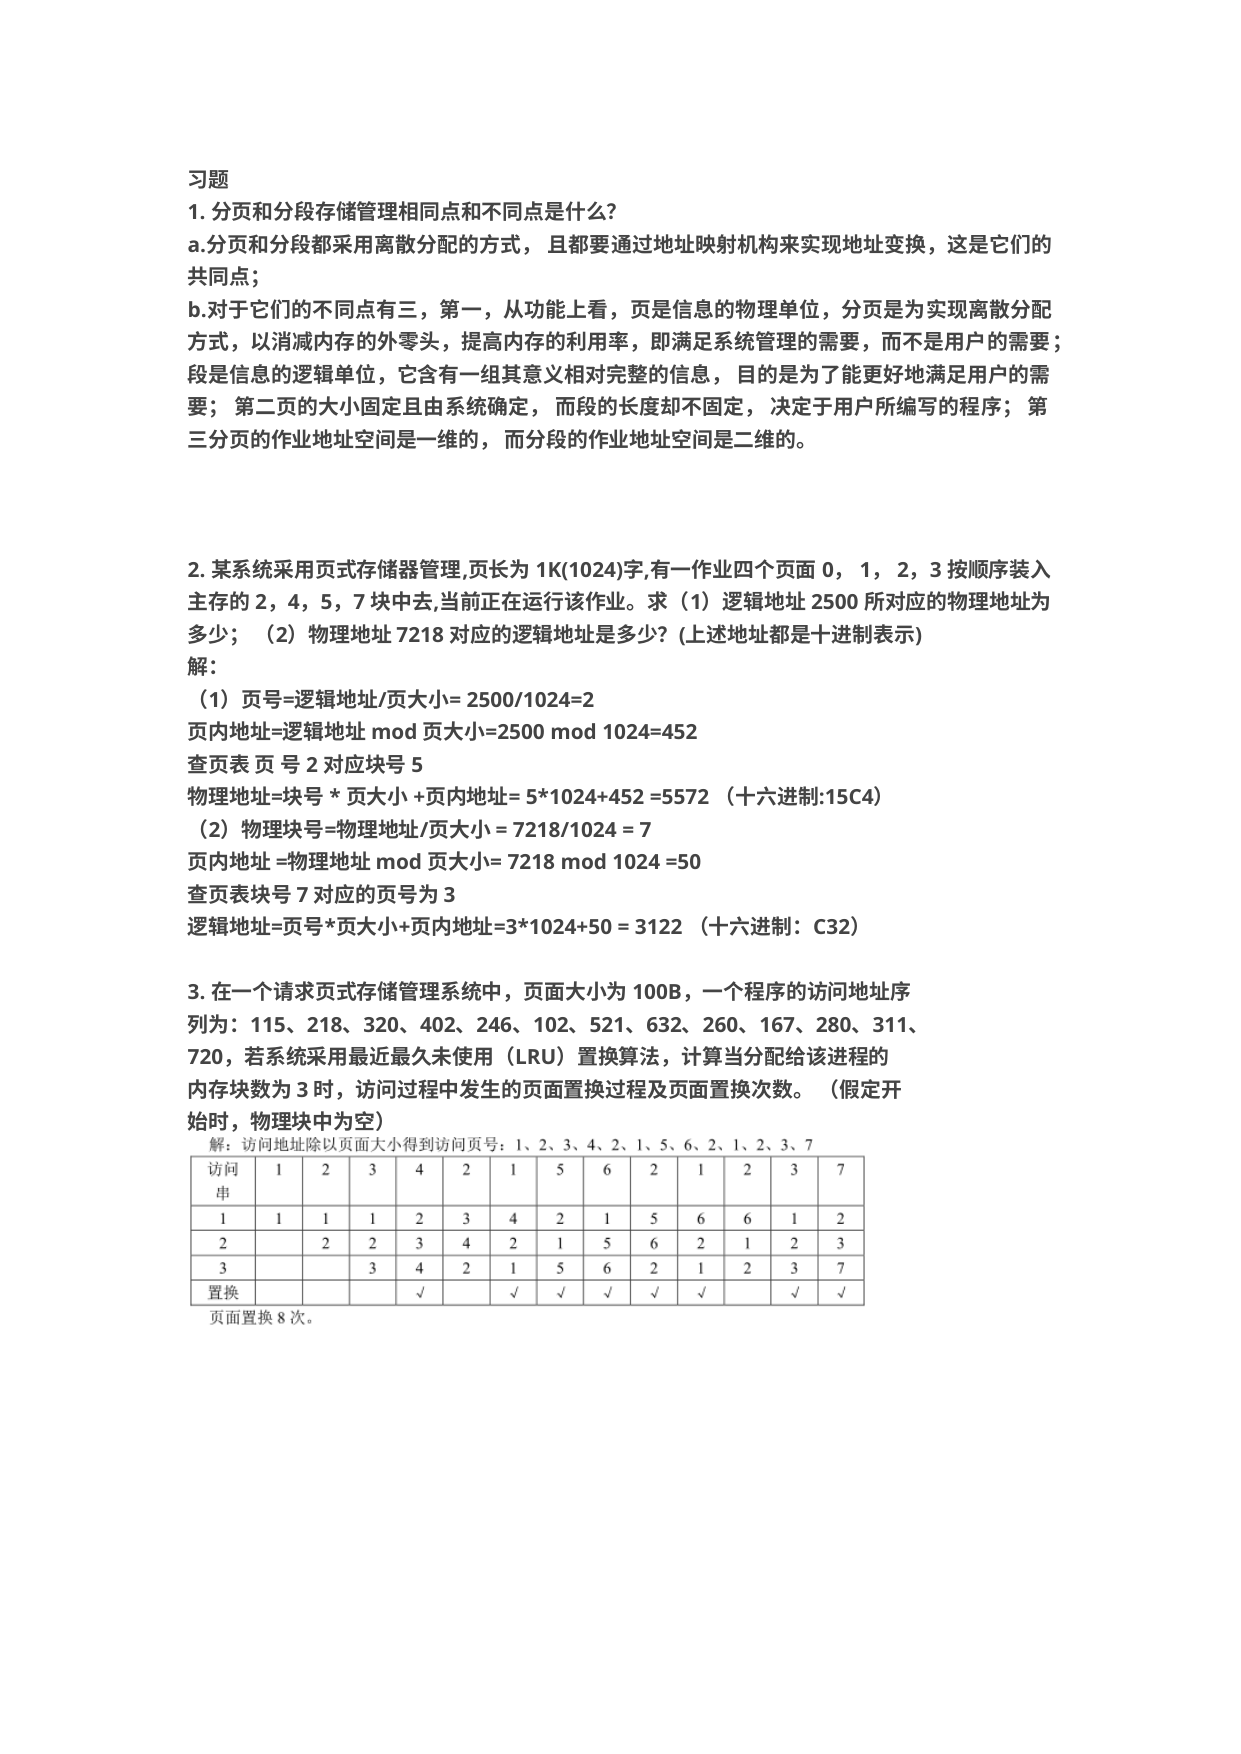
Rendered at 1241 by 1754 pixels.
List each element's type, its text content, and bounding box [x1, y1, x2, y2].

text 720，若系统采用最近最久未使用（LRU）置换算法，计算当分配给该进程的 [187, 1039, 1053, 1072]
text b.对于它们的不同点有三，第一，从功能上看，页是信息的物理单位，分页是为实现离散分配方式，以消减内存的外零头，提高内存的利用率，即满足系统管理的需要，而不是用户的需要；段是信息的逻辑单位，它含有一组其意义相对完整的信息， 目的是为了能更好地满足用户的需要； 第二页的大小固定且由系统确定， 而段的长度却不固定， 决定于用户所编写的程序； 第三分页的作业地址空间是一维的， 而分段的作业地址空间是二维的。 [187, 292, 1053, 454]
picture [187, 1137, 867, 1327]
text 3. 在一个请求页式存储管理系统中，页面大小为 100B，一个程序的访问地址序 [187, 974, 1053, 1007]
text 查页表 页 号 2 对应块号 5 [187, 747, 1053, 779]
text a.分页和分段都采用离散分配的方式， 且都要通过地址映射机构来实现地址变换，这是它们的共同点； [187, 227, 1053, 292]
text 2. 某系统采用页式存储器管理,页长为 1K(1024)字,有一作业四个页面 0， 1， 2，3 按顺序装入主存的 2，4，5，7 块中去,当前正在运行该作业。求（1）逻辑地址 2500 所对应的物理地址为多少； （2）物理地址 7218 对应的逻辑地址是多少？(上述地址都是十进制表示) [187, 552, 1053, 649]
text 习题 [187, 162, 1053, 194]
text 页内地址 =物理地址 mod 页大小= 7218 mod 1024 =50 [187, 844, 1053, 877]
text （1）页号=逻辑地址/页大小= 2500/1024=2 [187, 682, 1053, 714]
text 物理地址=块号 * 页大小 +页内地址= 5*1024+452 =5572 （十六进制:15C4） [187, 779, 1053, 812]
text 内存块数为 3 时，访问过程中发生的页面置换过程及页面置换次数。 （假定开 [187, 1072, 1053, 1104]
text 逻辑地址=页号*页大小+页内地址=3*1024+50 = 3122 （十六进制：C32） [187, 909, 1053, 942]
text 列为：115、218、320、402、246、102、521、632、260、167、280、311、 [187, 1007, 1053, 1039]
text （2）物理块号=物理地址/页大小 = 7218/1024 = 7 [187, 812, 1053, 844]
text 查页表块号 7 对应的页号为 3 [187, 877, 1053, 909]
text 解： [187, 649, 1053, 682]
text 始时，物理块中为空） [187, 1104, 1053, 1137]
text 1. 分页和分段存储管理相同点和不同点是什么？ [187, 194, 1053, 227]
text 页内地址=逻辑地址 mod 页大小=2500 mod 1024=452 [187, 714, 1053, 747]
